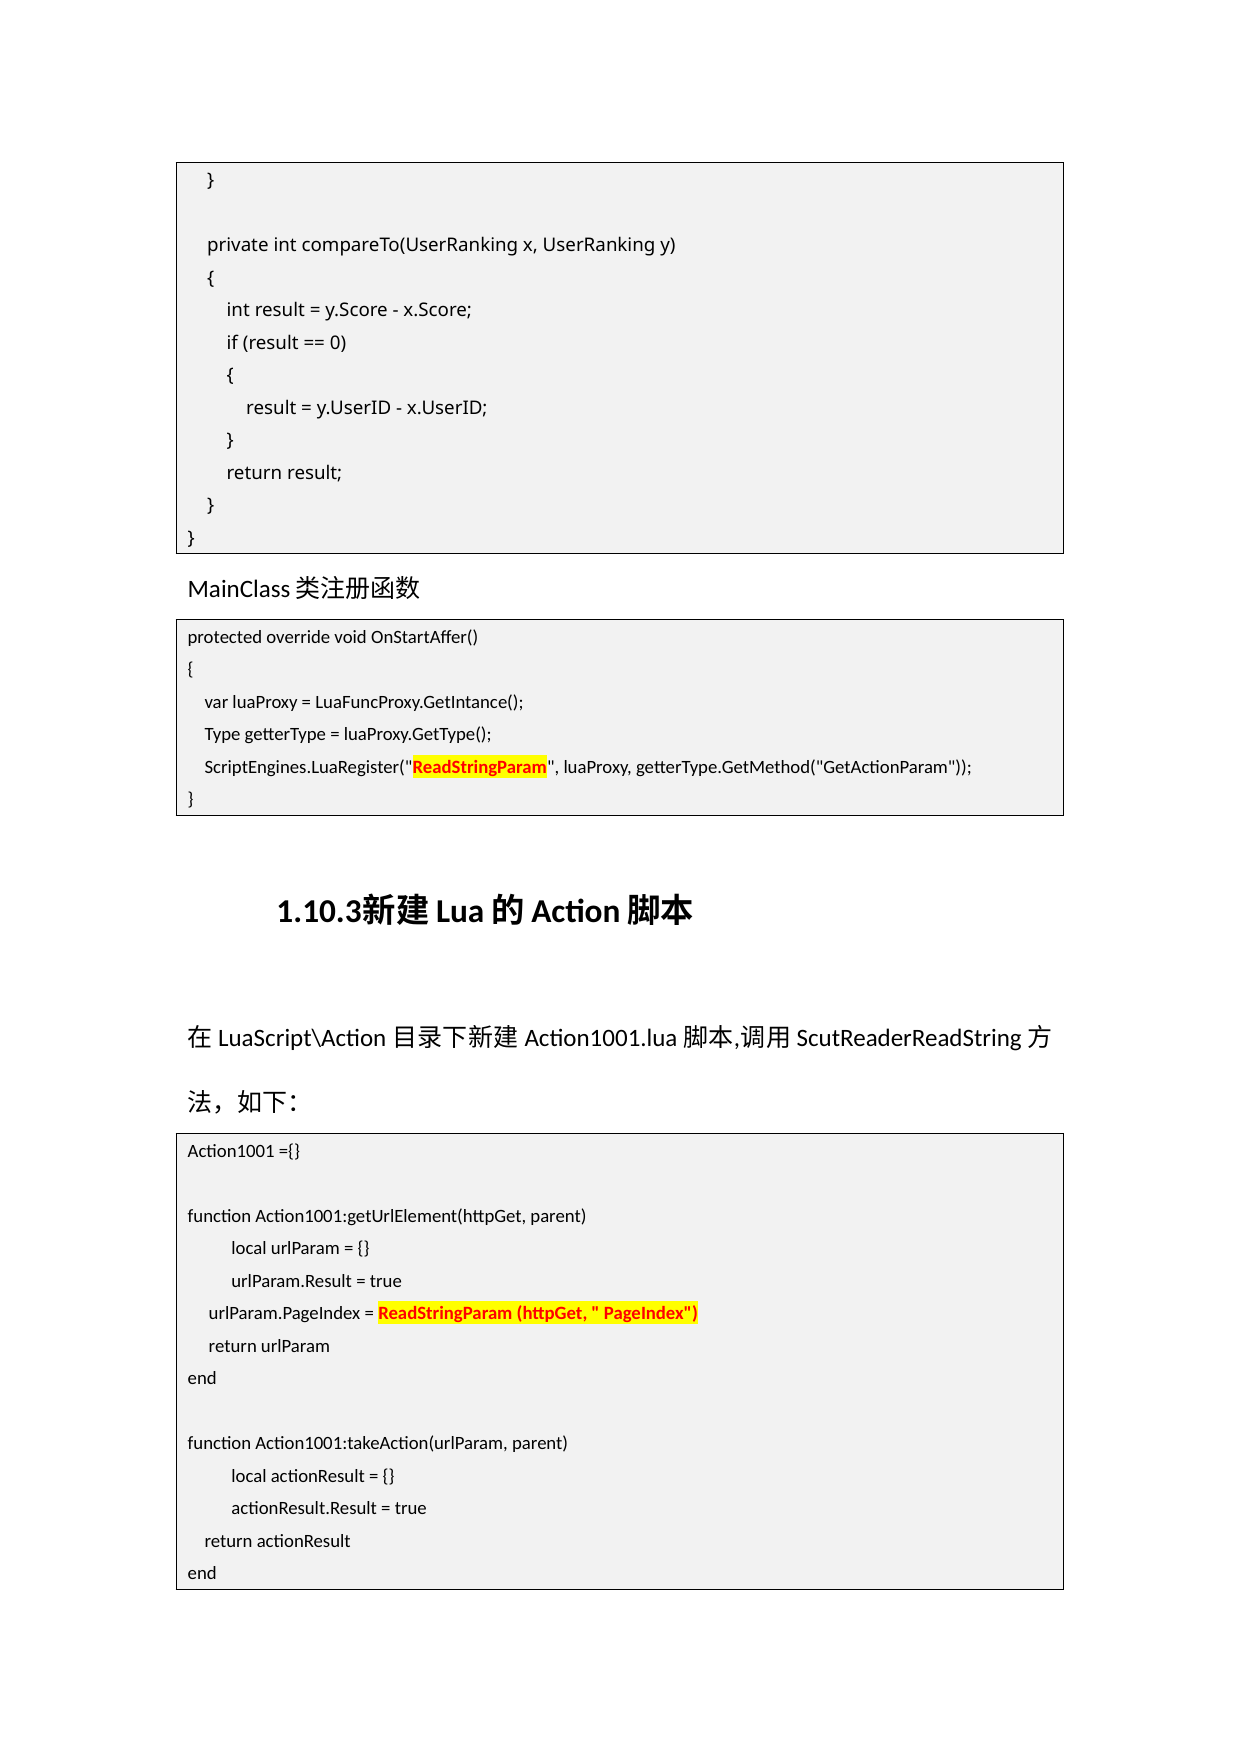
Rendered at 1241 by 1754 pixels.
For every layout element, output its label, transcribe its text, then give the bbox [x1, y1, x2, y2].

text MainClass类注册函数 [187, 554, 1053, 619]
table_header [177, 1134, 1063, 1589]
table_header protected override void OnStartAffer() { var luaProxy = LuaFuncProxy.GetIntance(); Type getterType = luaProxy.GetType(); ScriptEngines.LuaRegister("ReadStringParam", luaProxy, getterType.GetMethod("GetActionParam")); } [177, 620, 1063, 815]
text 在LuaScript\Action目录下新建Action1001.lua脚本,调用ScutReaderReadString方法，如下： [187, 1003, 1053, 1133]
subtitle 新建Lua的Action脚本 [276, 876, 1053, 941]
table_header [177, 163, 1063, 553]
